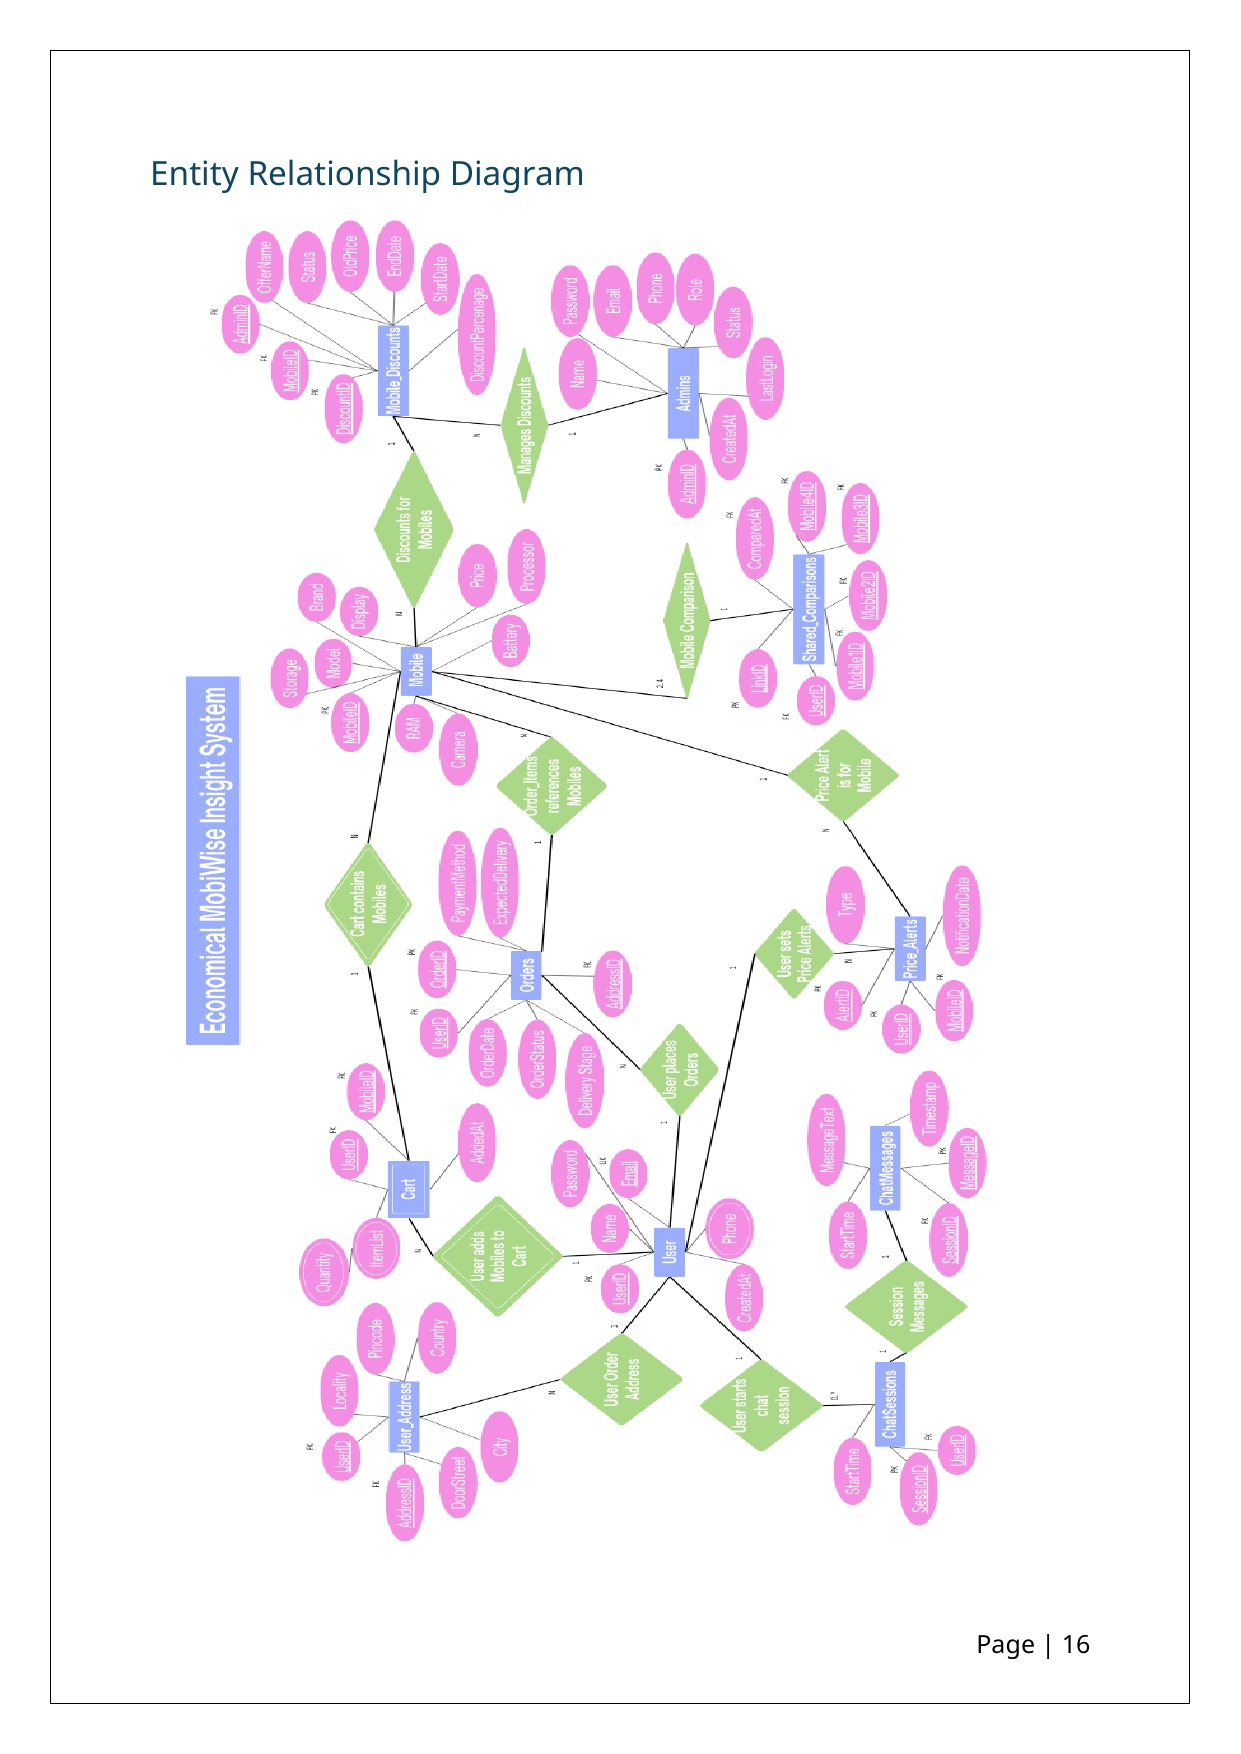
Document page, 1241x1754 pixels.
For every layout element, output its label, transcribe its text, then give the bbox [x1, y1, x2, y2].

subtitle Entity Relationship Diagram [150, 150, 1090, 195]
picture [150, 210, 1085, 1550]
